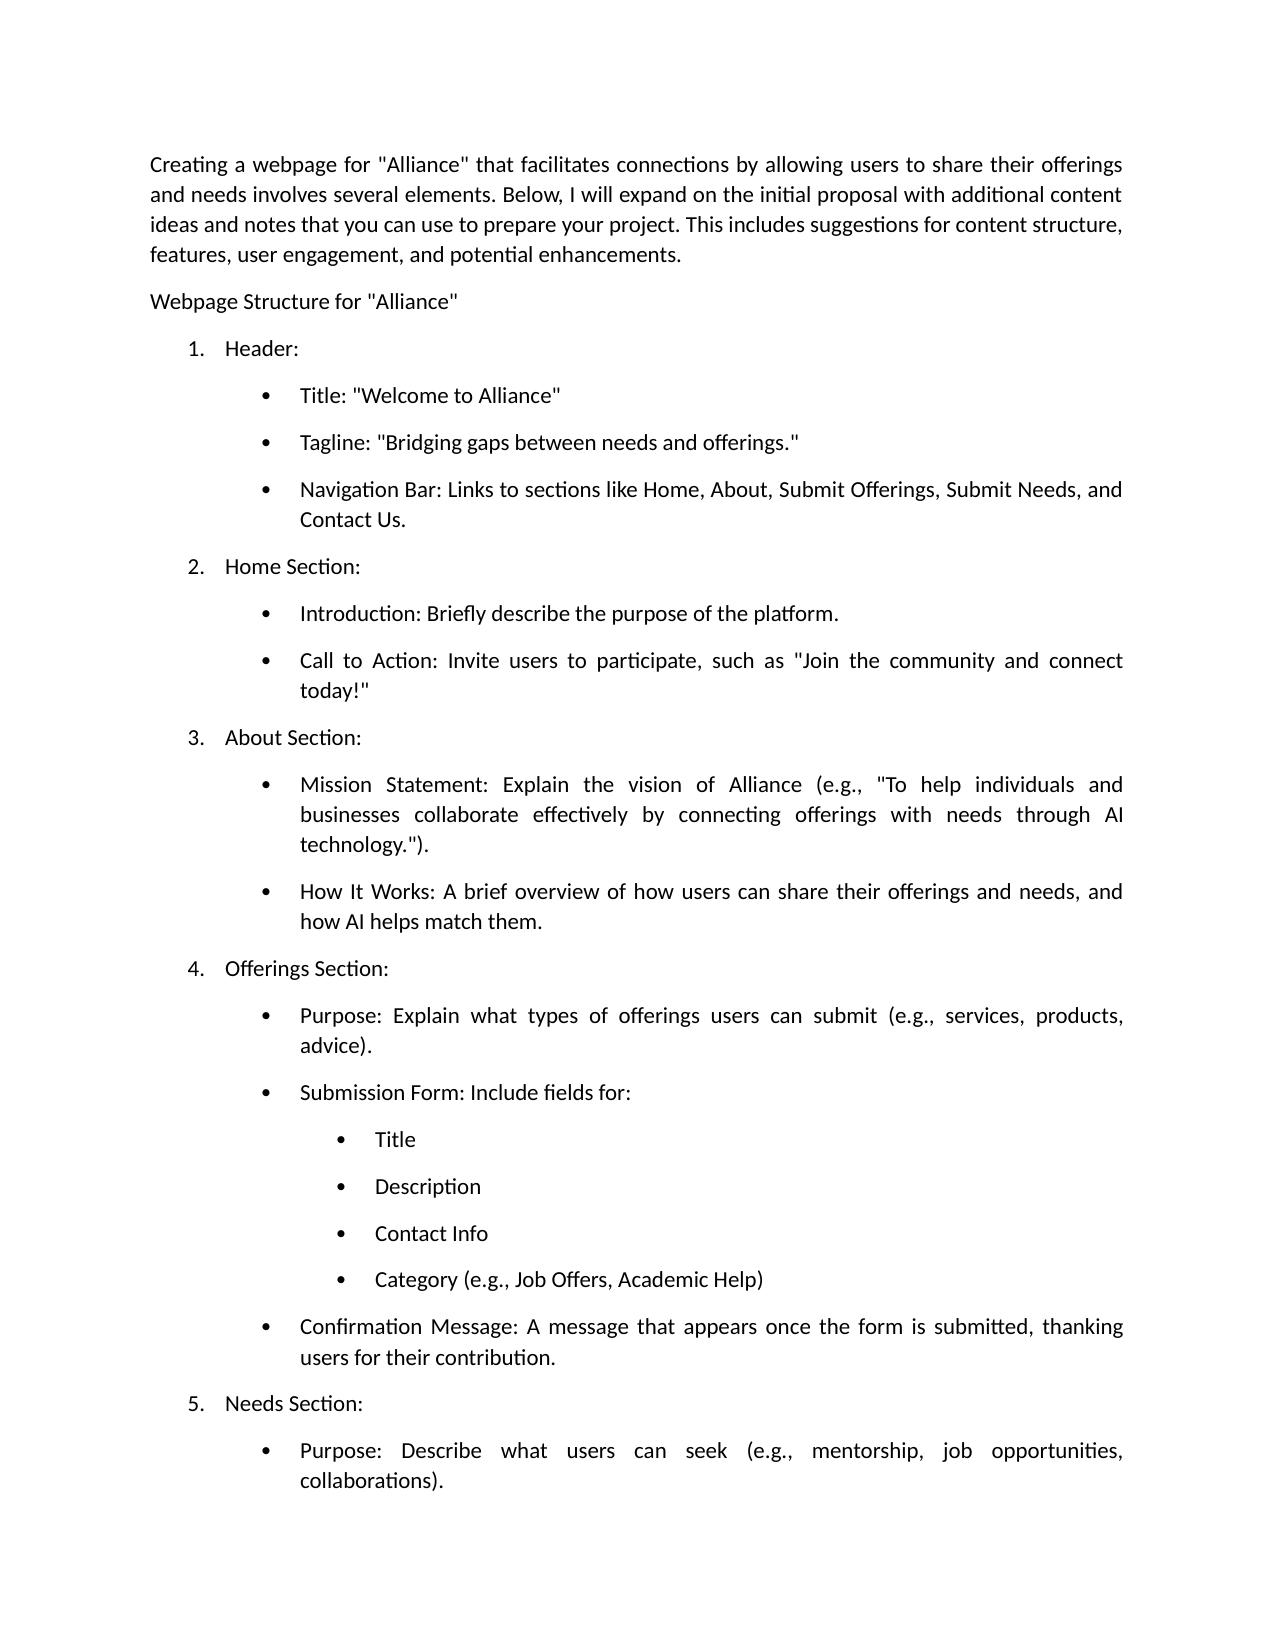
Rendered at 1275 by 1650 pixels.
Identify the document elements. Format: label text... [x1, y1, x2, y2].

list Description [337, 1172, 1125, 1200]
list Contact Info [337, 1219, 1125, 1247]
list Home Section: [187, 552, 1125, 580]
list Mission Statement: Explain the vision of Alliance (e.g., "To help individuals and businesses collaborate effectively by connecting offerings with needs through AI technology."). [262, 770, 1125, 858]
list Introduction: Briefly describe the purpose of the platform. [262, 599, 1125, 627]
list Submission Form: Include fields for: [262, 1078, 1125, 1106]
list Needs Section: [187, 1389, 1125, 1418]
list Title: "Welcome to Alliance" [262, 381, 1125, 409]
list About Section: [187, 723, 1125, 751]
list Purpose: Describe what users can seek (e.g., mentorship, job opportunities, collaborations). [262, 1436, 1125, 1495]
list Call to Action: Invite users to participate, such as "Join the community and connect today!" [262, 646, 1125, 704]
list Purpose: Explain what types of offerings users can submit (e.g., services, products, advice). [262, 1001, 1125, 1059]
text Creating a webpage for "Alliance" that facilitates connections by allowing users to share their offerings and needs involves several elements. Below, I will expand on the initial proposal with additional content ideas and notes that you can use to prepare your project. This includes suggestions for content structure, features, user engagement, and potential enhancements. [150, 150, 1125, 269]
list Offerings Section: [187, 954, 1125, 982]
list Title [337, 1125, 1125, 1153]
list Tagline: "Bridging gaps between needs and offerings." [262, 428, 1125, 456]
list Navigation Bar: Links to sections like Home, About, Submit Offerings, Submit Needs, and Contact Us. [262, 475, 1125, 533]
list How It Works: A brief overview of how users can share their offerings and needs, and how AI helps match them. [262, 877, 1125, 935]
list Category (e.g., Job Offers, Academic Help) [337, 1266, 1125, 1294]
list Header: [187, 334, 1125, 362]
list Confirmation Message: A message that appears once the form is submitted, thanking users for their contribution. [262, 1312, 1125, 1371]
text Webpage Structure for "Alliance" [150, 287, 1125, 316]
